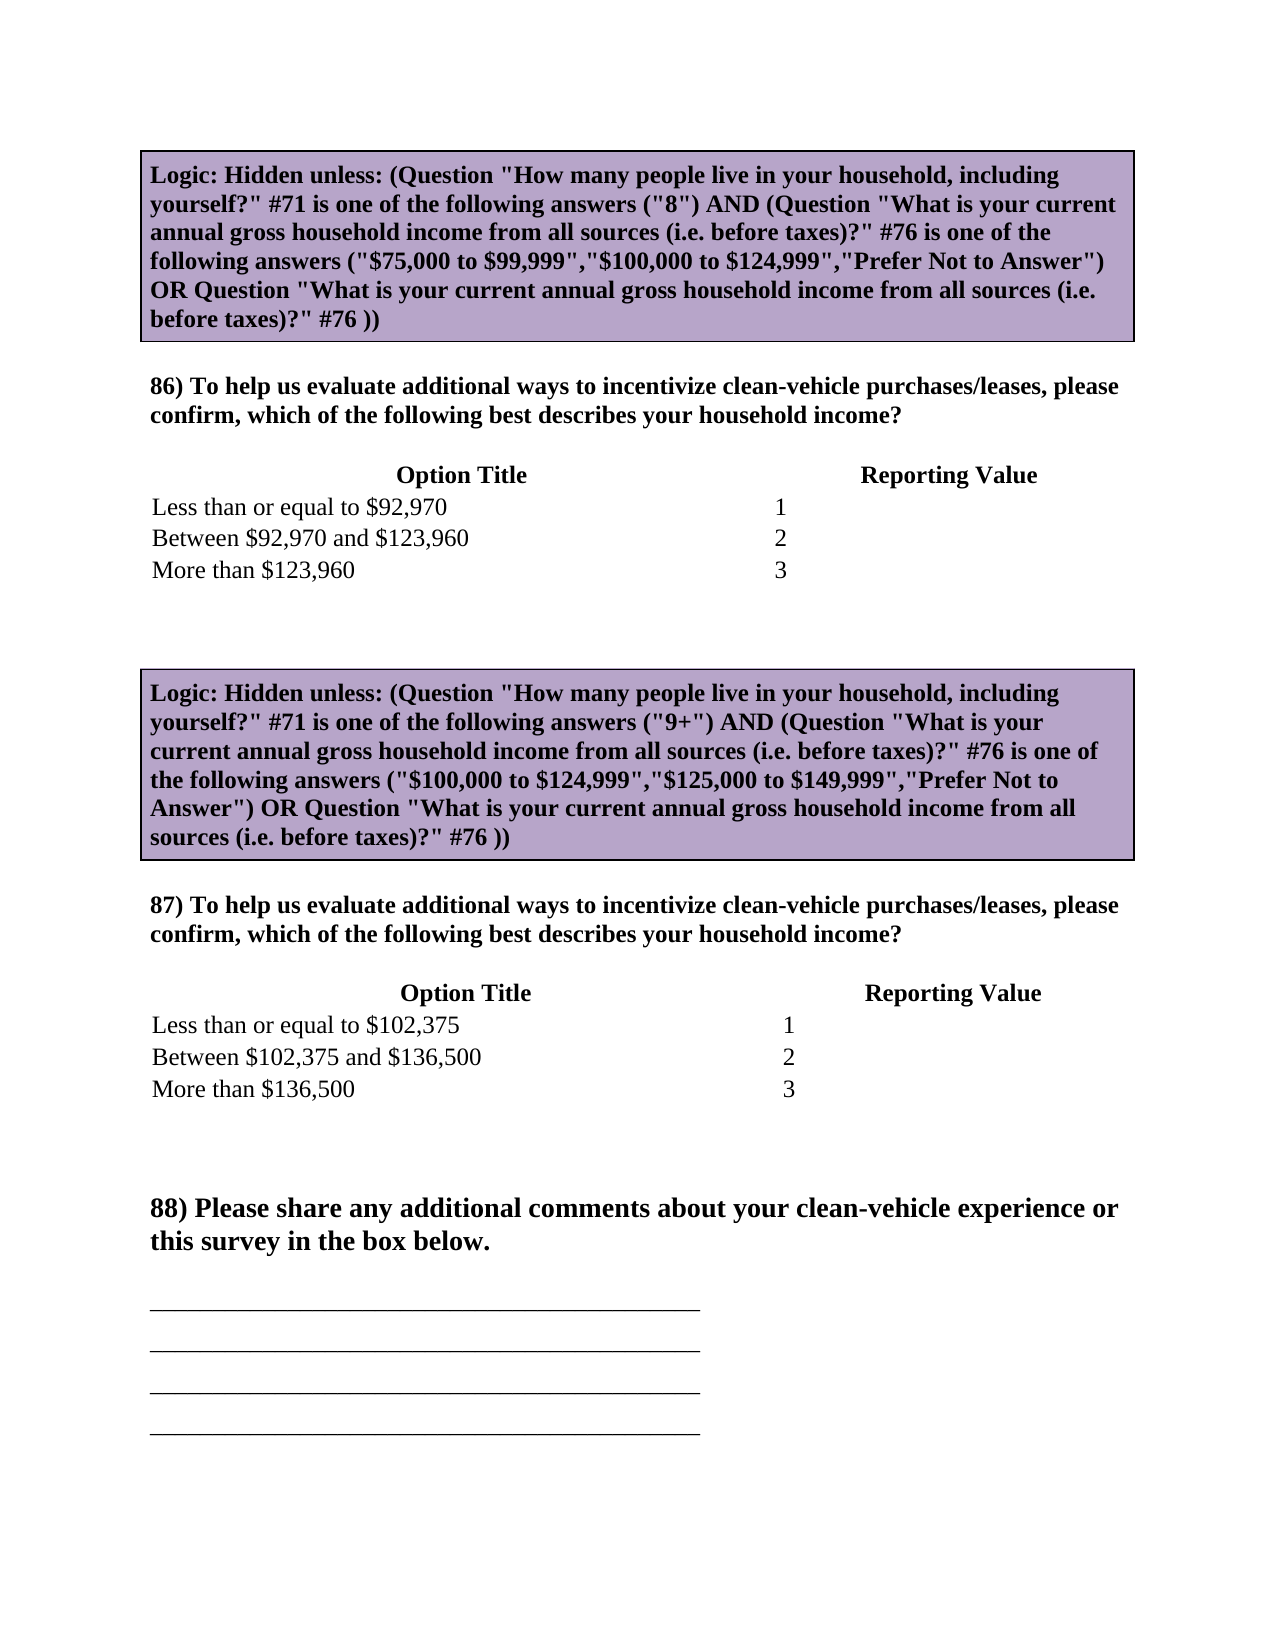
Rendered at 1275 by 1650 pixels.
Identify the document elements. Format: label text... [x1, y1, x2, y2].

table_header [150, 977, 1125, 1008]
subtitle 87) To help us evaluate additional ways to incentivize clean-vehicle purchases/leases, please confirm, which of the following best describes your household income? [150, 890, 1125, 947]
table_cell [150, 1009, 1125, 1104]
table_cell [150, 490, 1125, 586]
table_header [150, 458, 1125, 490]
text Logic: Hidden unless: (Question "How many people live in your household, including yourself?" #71 is one of the following answers ("9+") AND (Question "What is your current annual gross household income from all sources (i.e. before taxes)?" #76 is one of the following answers ("$100,000 to $124,999","$125,000 to $149,999","Prefer Not to Answer") OR Question "What is your current annual gross household income from all sources (i.e. before taxes)?" #76 )) [142, 670, 1133, 859]
subtitle 88) Please share any additional comments about your clean-vehicle experience or this survey in the box below. [150, 1191, 1125, 1256]
text ____________________________________________ [150, 1409, 1125, 1438]
text Logic: Hidden unless: (Question "How many people live in your household, including yourself?" #71 is one of the following answers ("8") AND (Question "What is your current annual gross household income from all sources (i.e. before taxes)?" #76 is one of the following answers ("$75,000 to $99,999","$100,000 to $124,999","Prefer Not to Answer") OR Question "What is your current annual gross household income from all sources (i.e. before taxes)?" #76 )) [142, 152, 1133, 341]
text ____________________________________________ [150, 1326, 1125, 1355]
text ____________________________________________ [150, 1368, 1125, 1396]
subtitle 86) To help us evaluate additional ways to incentivize clean-vehicle purchases/leases, please confirm, which of the following best describes your household income? [150, 371, 1125, 429]
text ____________________________________________ [150, 1285, 1125, 1314]
